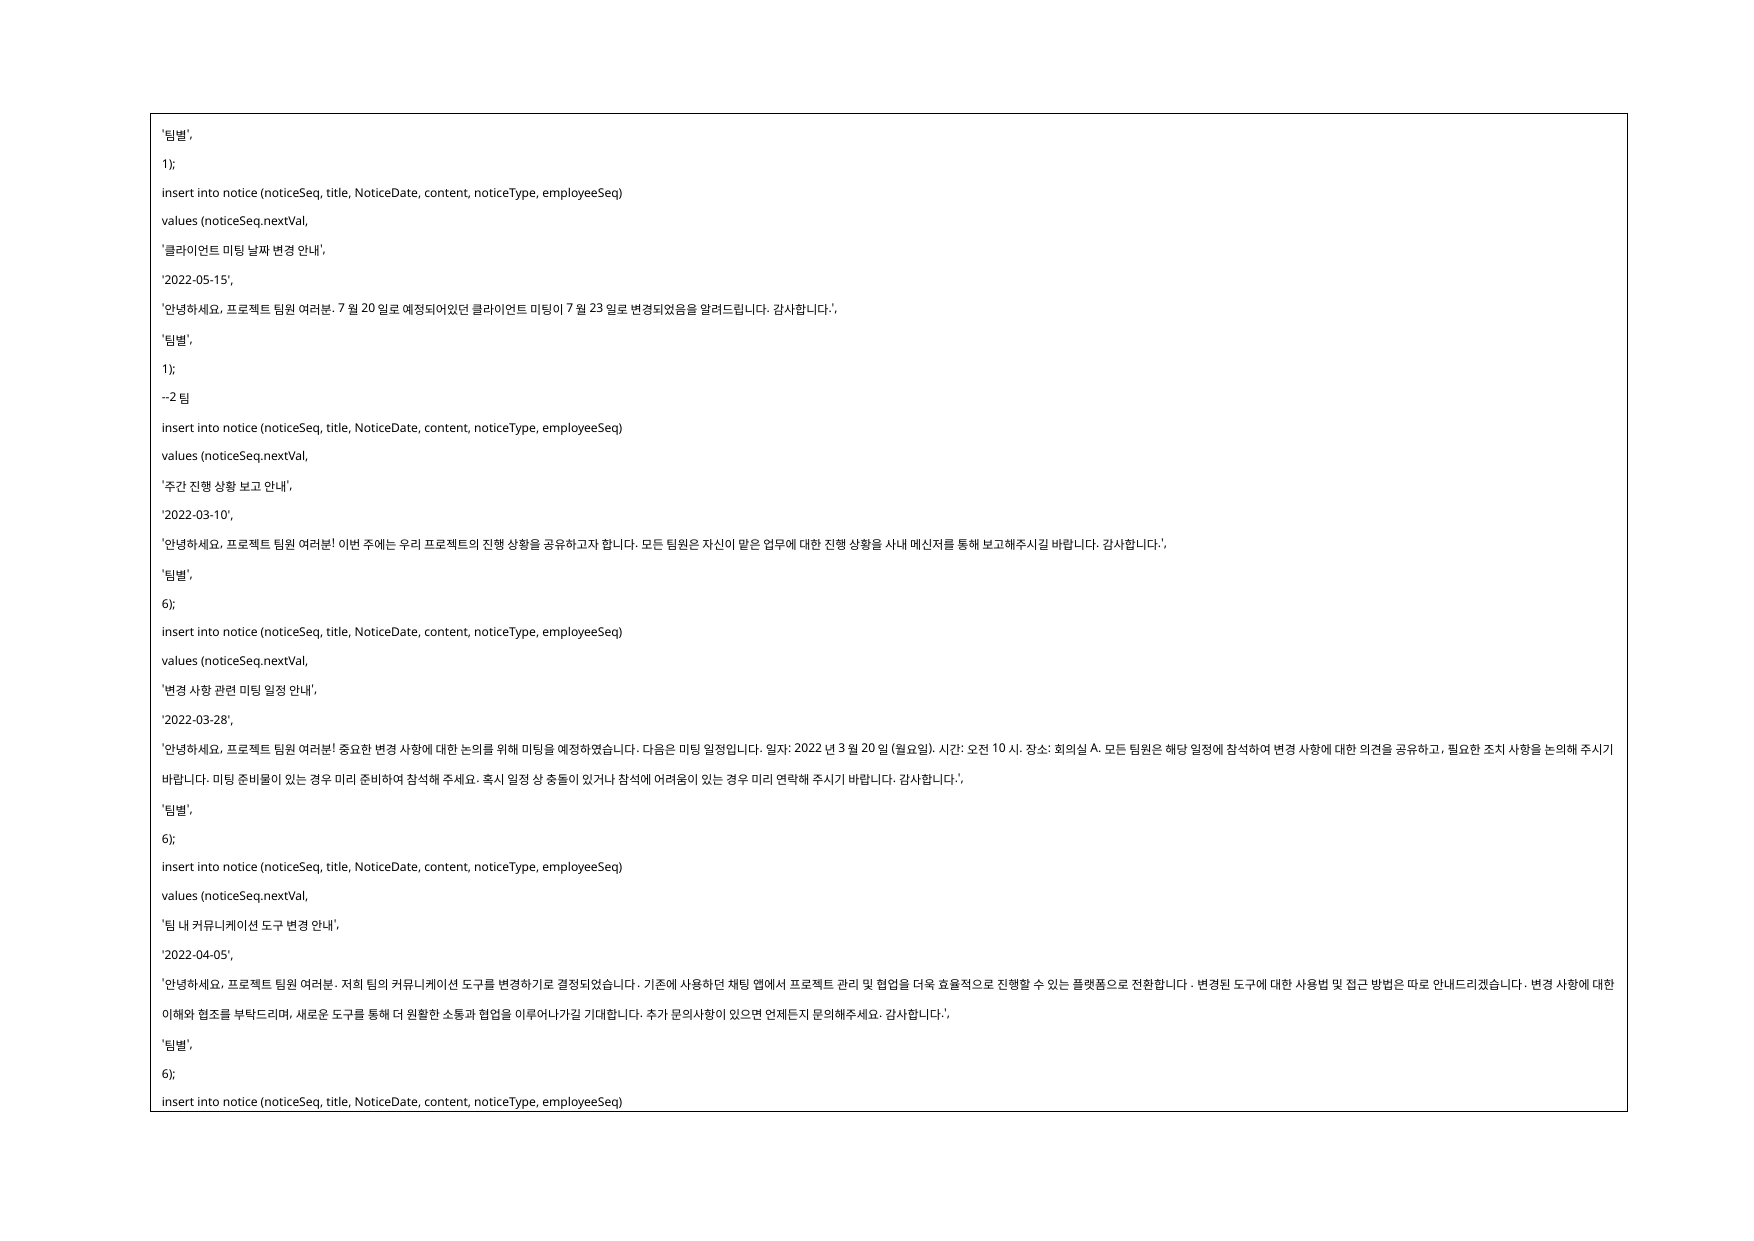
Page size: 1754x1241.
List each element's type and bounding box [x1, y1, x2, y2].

table_cell [151, 114, 1627, 1111]
